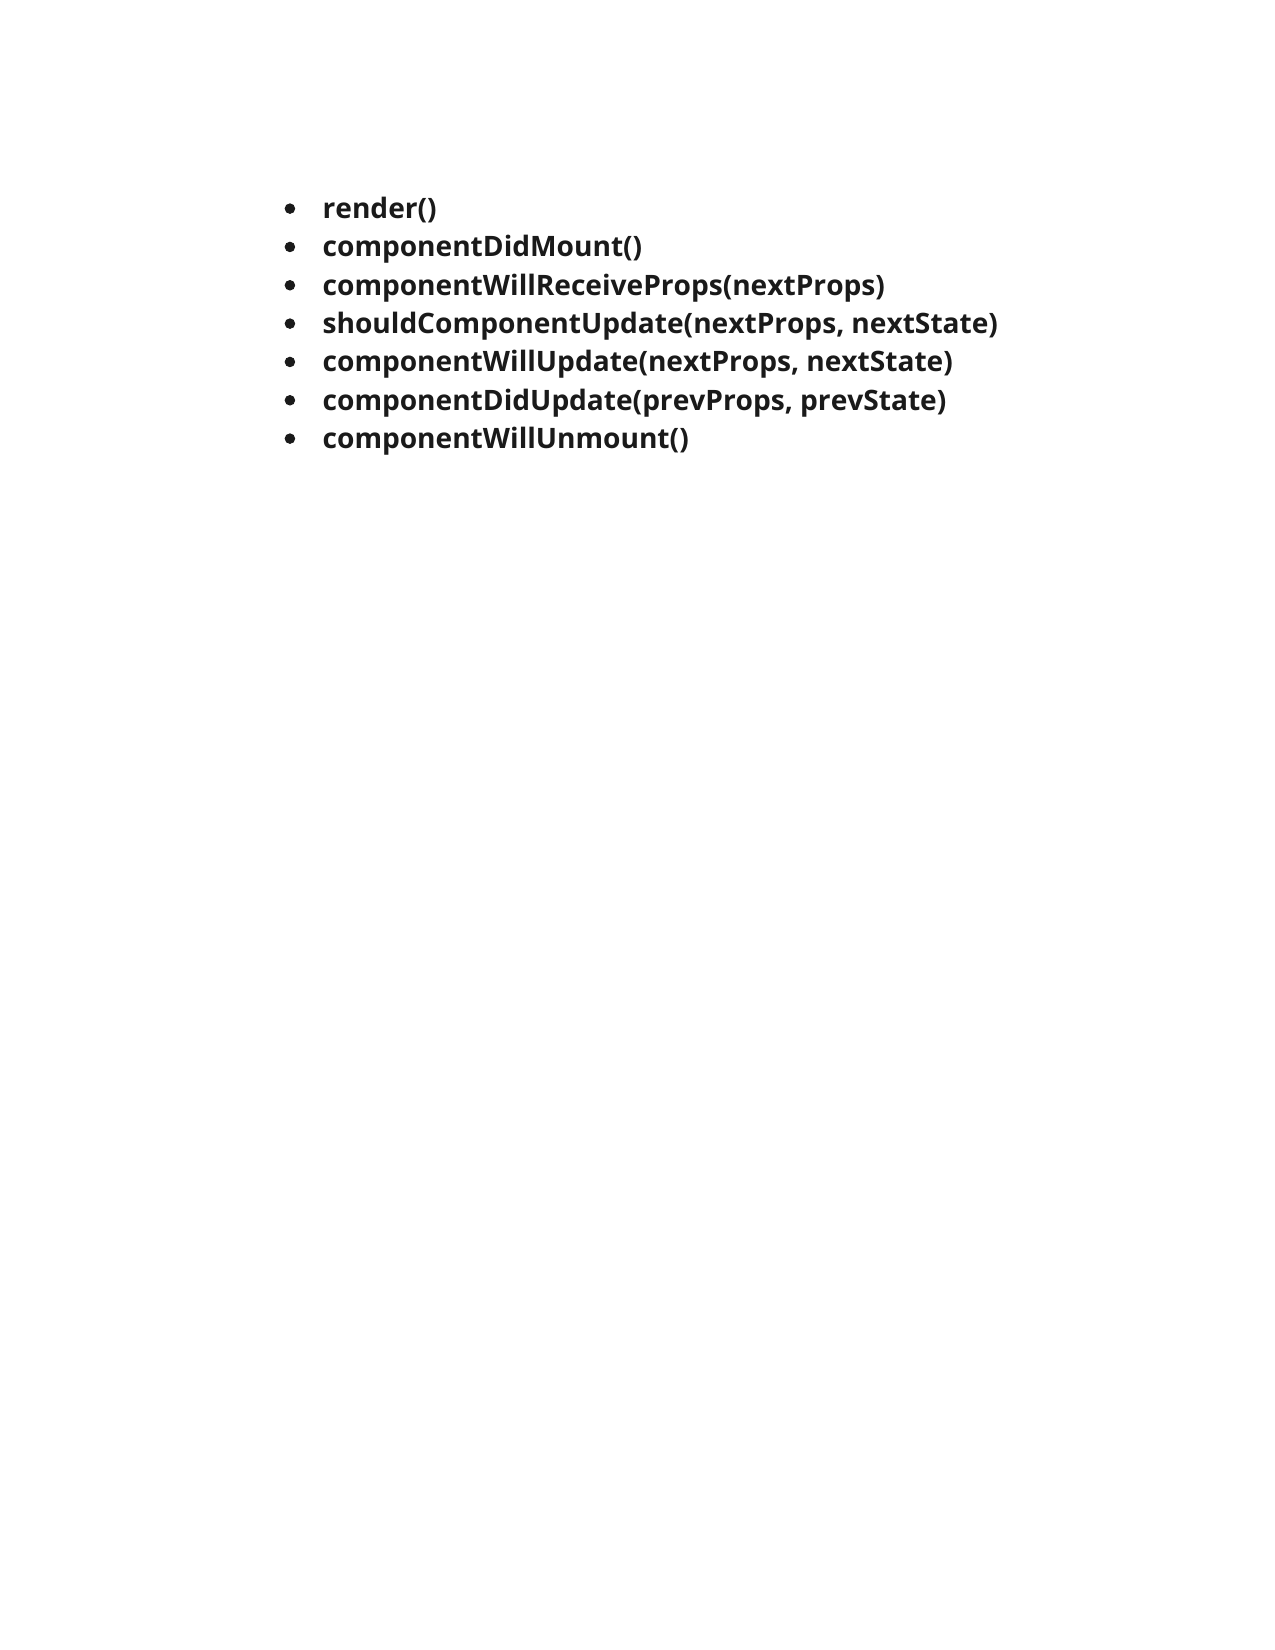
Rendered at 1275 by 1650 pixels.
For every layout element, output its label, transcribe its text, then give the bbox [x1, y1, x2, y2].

list componentWillUnmount() [285, 418, 1125, 457]
list render() [285, 188, 1125, 227]
list componentWillReceiveProps(nextProps) [285, 265, 1125, 303]
list componentDidUpdate(prevProps, prevState) [285, 380, 1125, 418]
list shouldComponentUpdate(nextProps, nextState) [285, 303, 1125, 342]
list componentDidMount() [285, 227, 1125, 265]
list componentWillUpdate(nextProps, nextState) [285, 342, 1125, 380]
